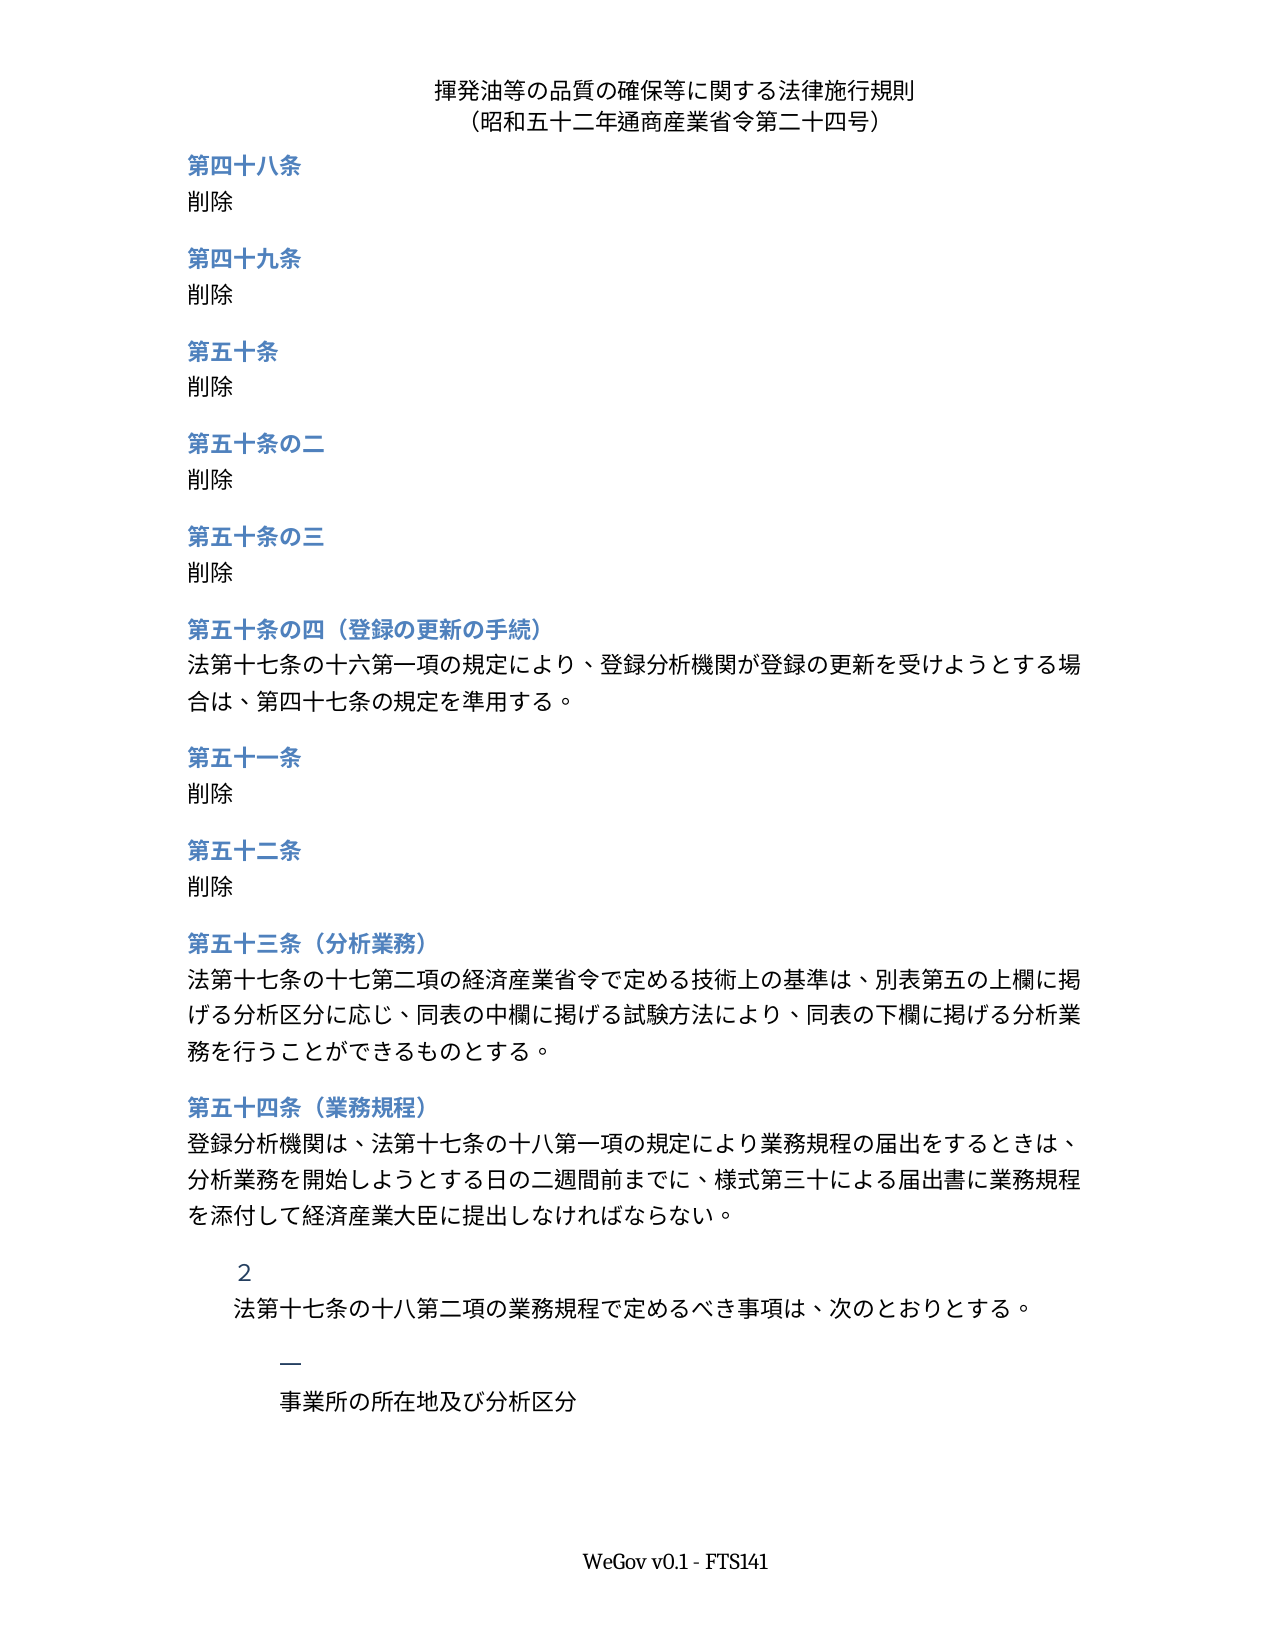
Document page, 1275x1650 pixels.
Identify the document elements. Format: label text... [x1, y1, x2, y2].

text 事業所の所在地及び分析区分 [279, 1385, 1087, 1417]
subtitle 第五十条の三 [187, 521, 1087, 552]
text 削除 [187, 279, 1087, 310]
subtitle 第四十八条 [187, 150, 1087, 181]
text 登録分析機関は、法第十七条の十八第一項の規定により業務規程の届出をするときは、分析業務を開始しようとする日の二週間前までに、様式第三十による届出書に業務規程を添付して経済産業大臣に提出しなければならない。 [187, 1128, 1087, 1231]
text 削除 [187, 557, 1087, 588]
subtitle 第五十条の四（登録の更新の手続） [187, 613, 1087, 645]
text 削除 [187, 778, 1087, 809]
text 削除 [187, 871, 1087, 902]
text 削除 [187, 371, 1087, 403]
subtitle 第五十二条 [187, 835, 1087, 866]
subtitle 一 [279, 1349, 1087, 1381]
text 削除 [187, 464, 1087, 495]
text 法第十七条の十八第二項の業務規程で定めるべき事項は、次のとおりとする。 [233, 1293, 1087, 1324]
subtitle 第四十九条 [187, 243, 1087, 274]
subtitle ２ [233, 1257, 1087, 1288]
text 法第十七条の十七第二項の経済産業省令で定める技術上の基準は、別表第五の上欄に掲げる分析区分に応じ、同表の中欄に掲げる試験方法により、同表の下欄に掲げる分析業務を行うことができるものとする。 [187, 963, 1087, 1067]
text 削除 [187, 186, 1087, 217]
subtitle 第五十四条（業務規程） [187, 1092, 1087, 1123]
subtitle 第五十一条 [187, 742, 1087, 773]
subtitle 第五十条 [187, 335, 1087, 367]
text 法第十七条の十六第一項の規定により、登録分析機関が登録の更新を受けようとする場合は、第四十七条の規定を準用する。 [187, 649, 1087, 717]
subtitle 第五十三条（分析業務） [187, 928, 1087, 959]
subtitle 第五十条の二 [187, 428, 1087, 459]
